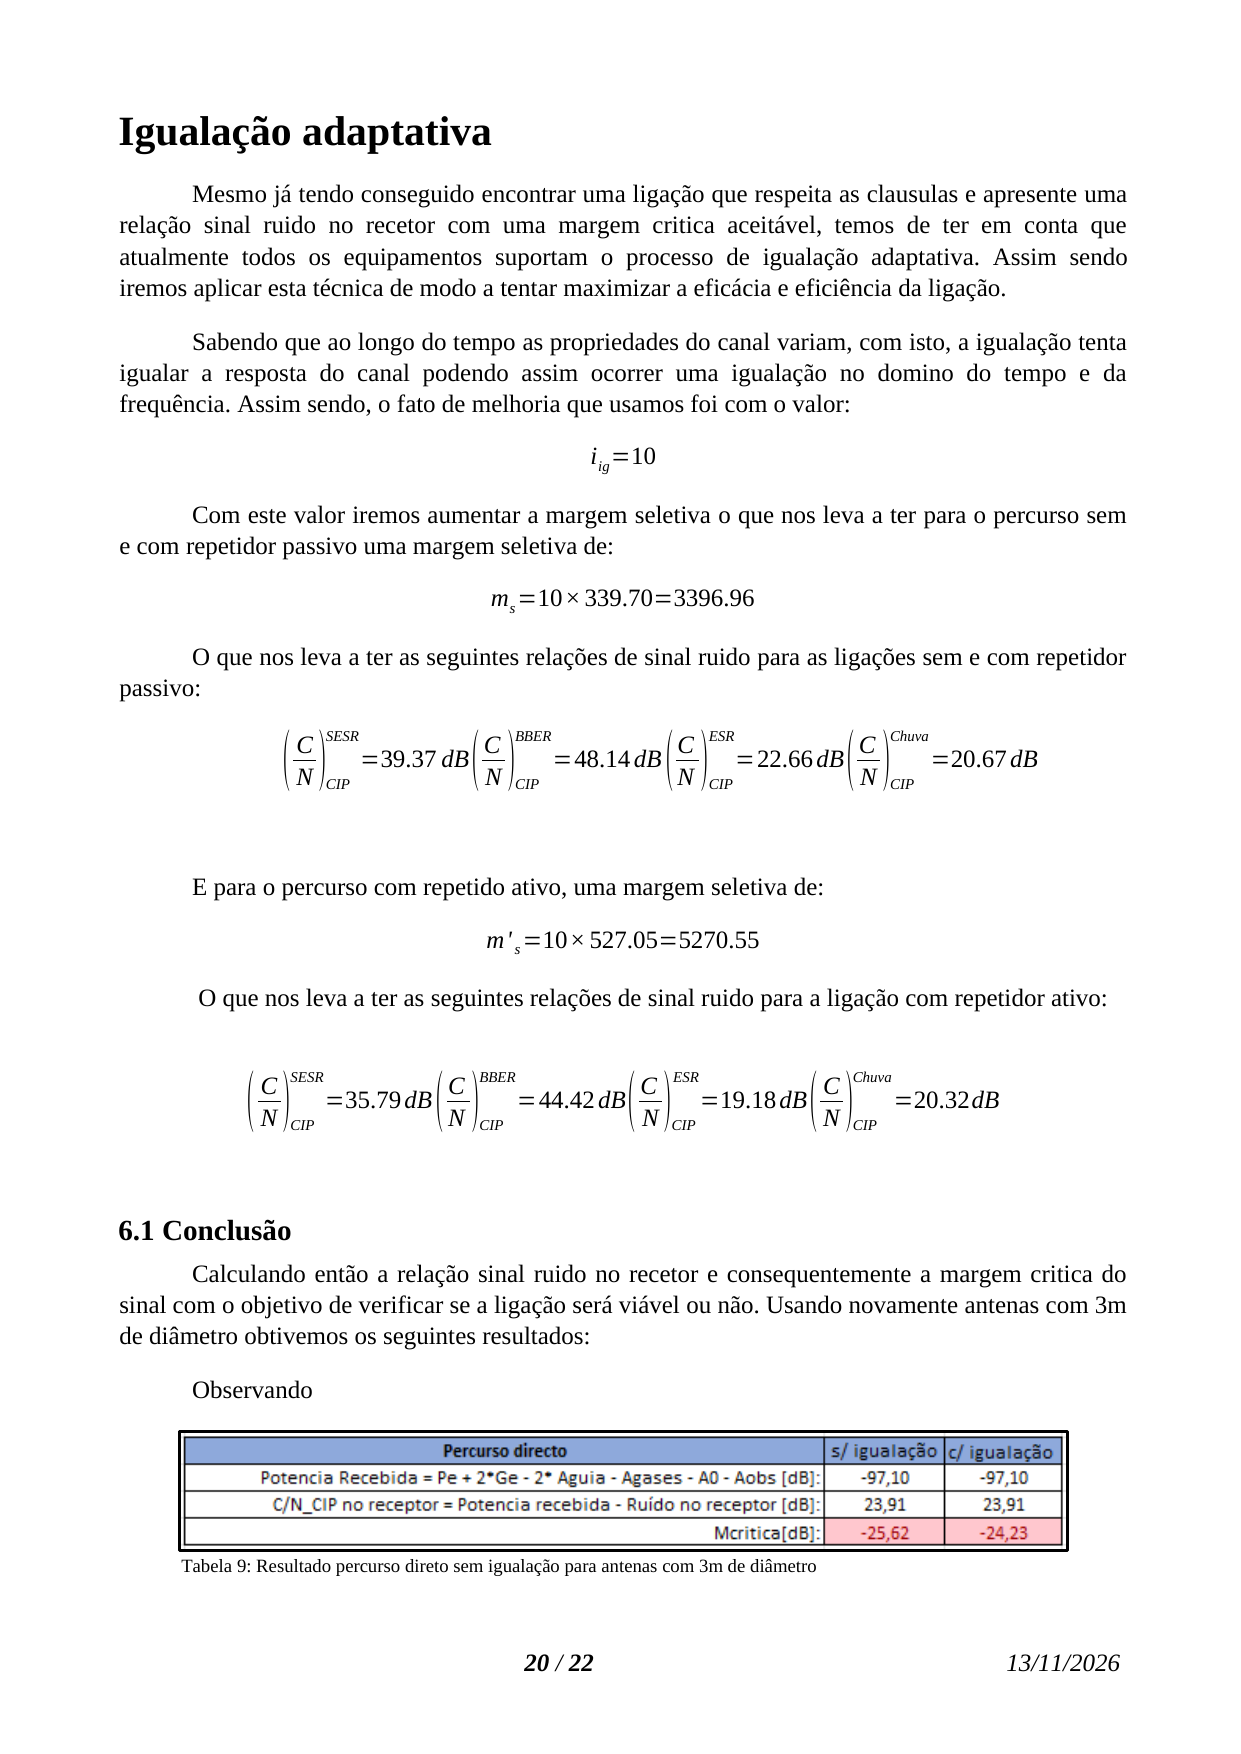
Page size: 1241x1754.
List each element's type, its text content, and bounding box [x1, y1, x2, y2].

text Com este valor iremos aumentar a margem seletiva o que nos leva a ter para o percurso sem e com repetidor passivo uma margem seletiva de: [118, 500, 1128, 559]
picture [181, 1433, 1066, 1549]
text O que nos leva a ter as seguintes relações de sinal ruido para as ligações sem e com repetidor passivo: [119, 642, 1128, 702]
subtitle Igualação adaptativa [118, 106, 1122, 154]
text Observando [119, 1376, 1128, 1404]
text E para o percurso com repetido ativo, uma margem seletiva de: [118, 872, 1128, 901]
text Sabendo que ao longo do tempo as propriedades do canal variam, com isto, a igualação tenta igualar a resposta do canal podendo assim ocorrer uma igualação no domino do tempo e da frequência. Assim sendo, o fato de melhoria que usamos foi com o valor: [118, 327, 1128, 418]
text Mesmo já tendo conseguido encontrar uma ligação que respeita as clausulas e apresente uma relação sinal ruido no recetor com uma margem critica aceitável, temos de ter em conta que atualmente todos os equipamentos suportam o processo de igualação adaptativa. Assim sendo iremos aplicar esta técnica de modo a tentar maximizar a eficácia e eficiência da ligação. [118, 179, 1128, 301]
text Calculando então a relação sinal ruido no recetor e consequentemente a margem critica do sinal com o objetivo de verificar se a ligação será viável ou não. Usando novamente antenas com 3m de diâmetro obtivemos os seguintes resultados: [119, 1259, 1128, 1350]
text O que nos leva a ter as seguintes relações de sinal ruido para a ligação com repetidor ativo: [118, 983, 1128, 1012]
subtitle 6.1 Conclusão [118, 1213, 1128, 1247]
